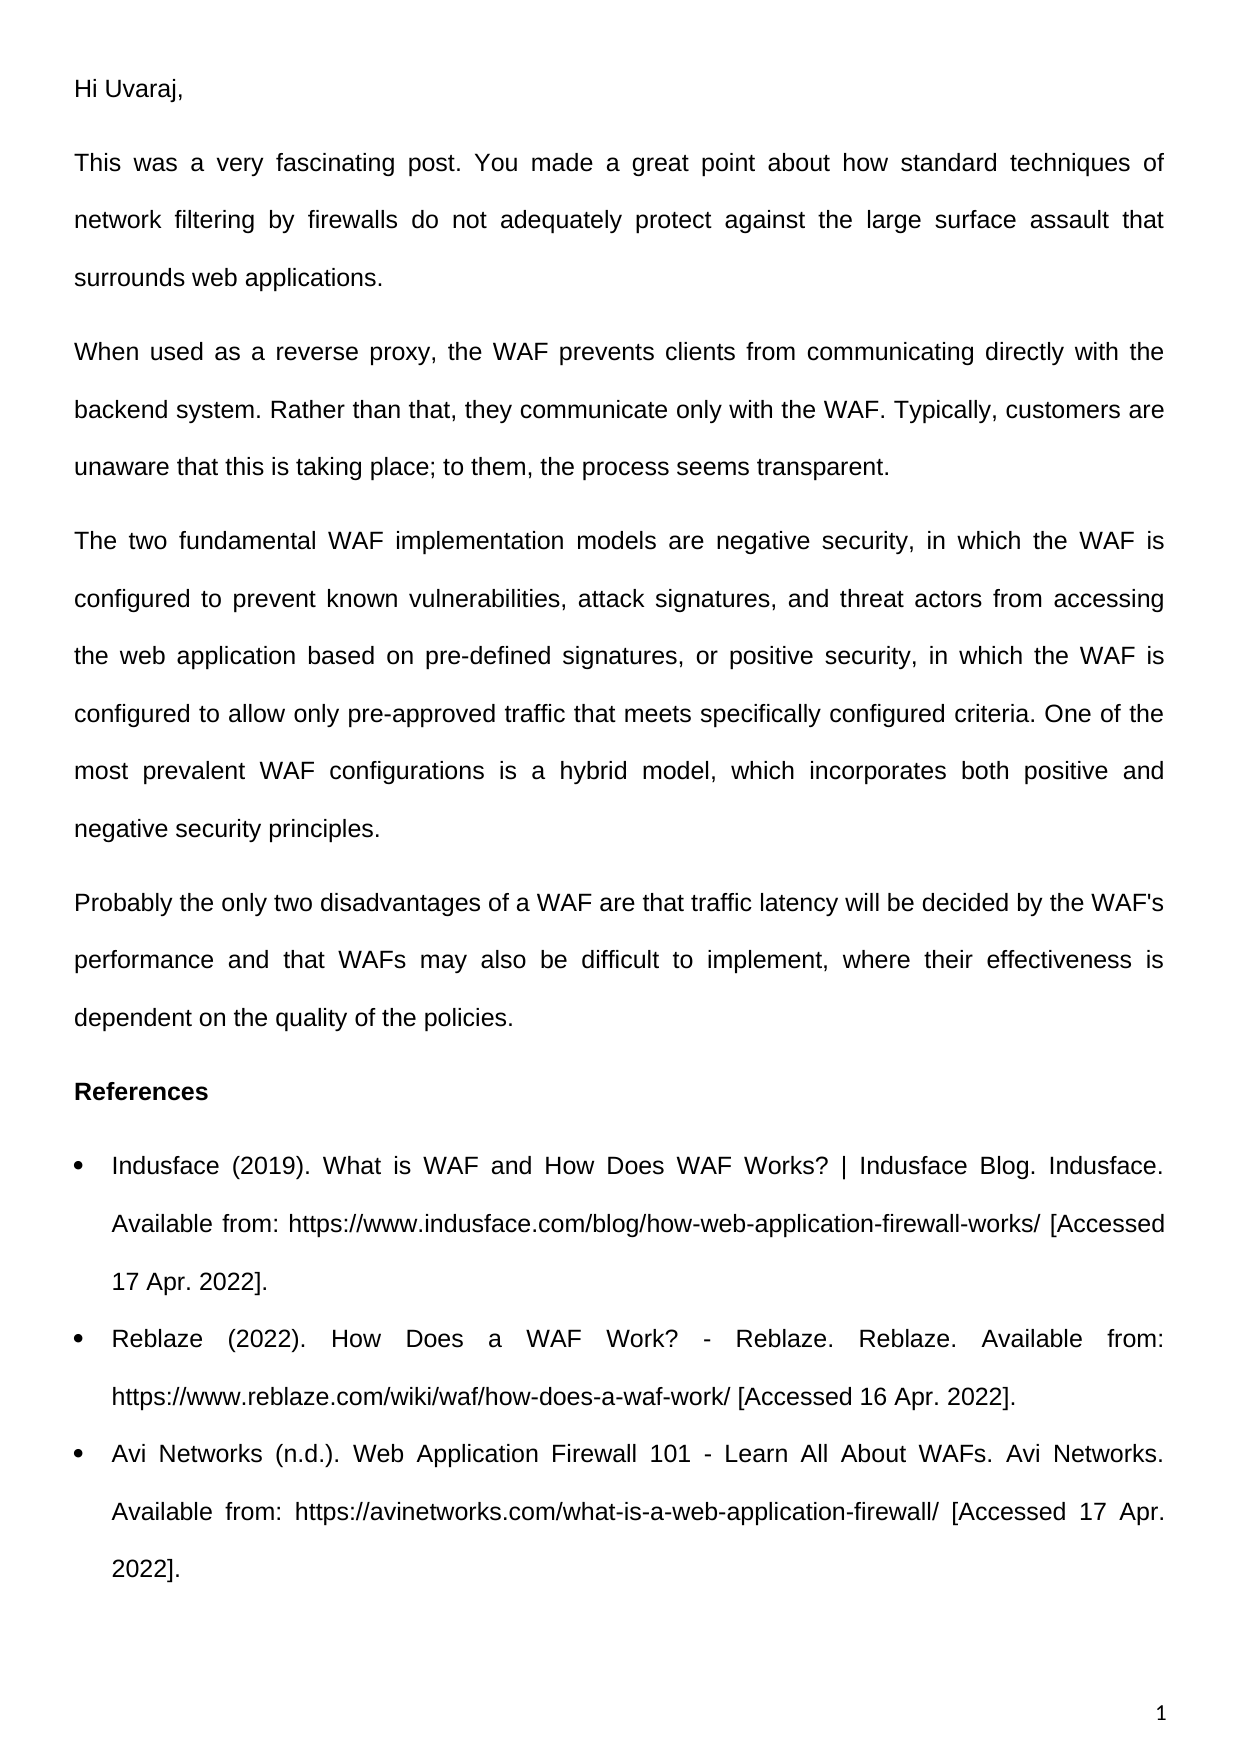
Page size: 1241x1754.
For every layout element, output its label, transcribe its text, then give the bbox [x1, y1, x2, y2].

list Reblaze (2022). How Does a WAF Work? - Reblaze. Reblaze. Available from: https://www.reblaze.com/wiki/waf/how-does-a-waf-work/ [Accessed 16 Apr. 2022]. [74, 1324, 1166, 1410]
text References [74, 1077, 1166, 1106]
text Probably the only two disadvantages of a WAF are that traffic latency will be decided by the WAF's performance and that WAFs may also be difficult to implement, where their effectiveness is dependent on the quality of the policies. [74, 888, 1166, 1032]
list Avi Networks (n.d.). Web Application Firewall 101 - Learn All About WAFs. Avi Networks. Available from: https://avinetworks.com/what-is-a-web-application-firewall/ [Accessed 17 Apr. 2022]. [74, 1439, 1166, 1583]
text When used as a reverse proxy, the WAF prevents clients from communicating directly with the backend system. Rather than that, they communicate only with the WAF. Typically, customers are unaware that this is taking place; to them, the process seems transparent. [74, 337, 1166, 481]
list Indusface (2019). What is WAF and How Does WAF Works? | Indusface Blog. Indusface. Available from: https://www.indusface.com/blog/how-web-application-firewall-works/ [Accessed 17 Apr. 2022]. [74, 1151, 1166, 1295]
text This was a very fascinating post. You made a great point about how standard techniques of network filtering by firewalls do not adequately protect against the large surface assault that surrounds web applications. [74, 148, 1166, 292]
text The two fundamental WAF implementation models are negative security, in which the WAF is configured to prevent known vulnerabilities, attack signatures, and threat actors from accessing the web application based on pre-defined signatures, or positive security, in which the WAF is configured to allow only pre-approved traffic that meets specifically configured criteria. One of the most prevalent WAF configurations is a hybrid model, which incorporates both positive and negative security principles. [74, 526, 1166, 843]
text Hi Uvaraj, [74, 74, 1166, 103]
